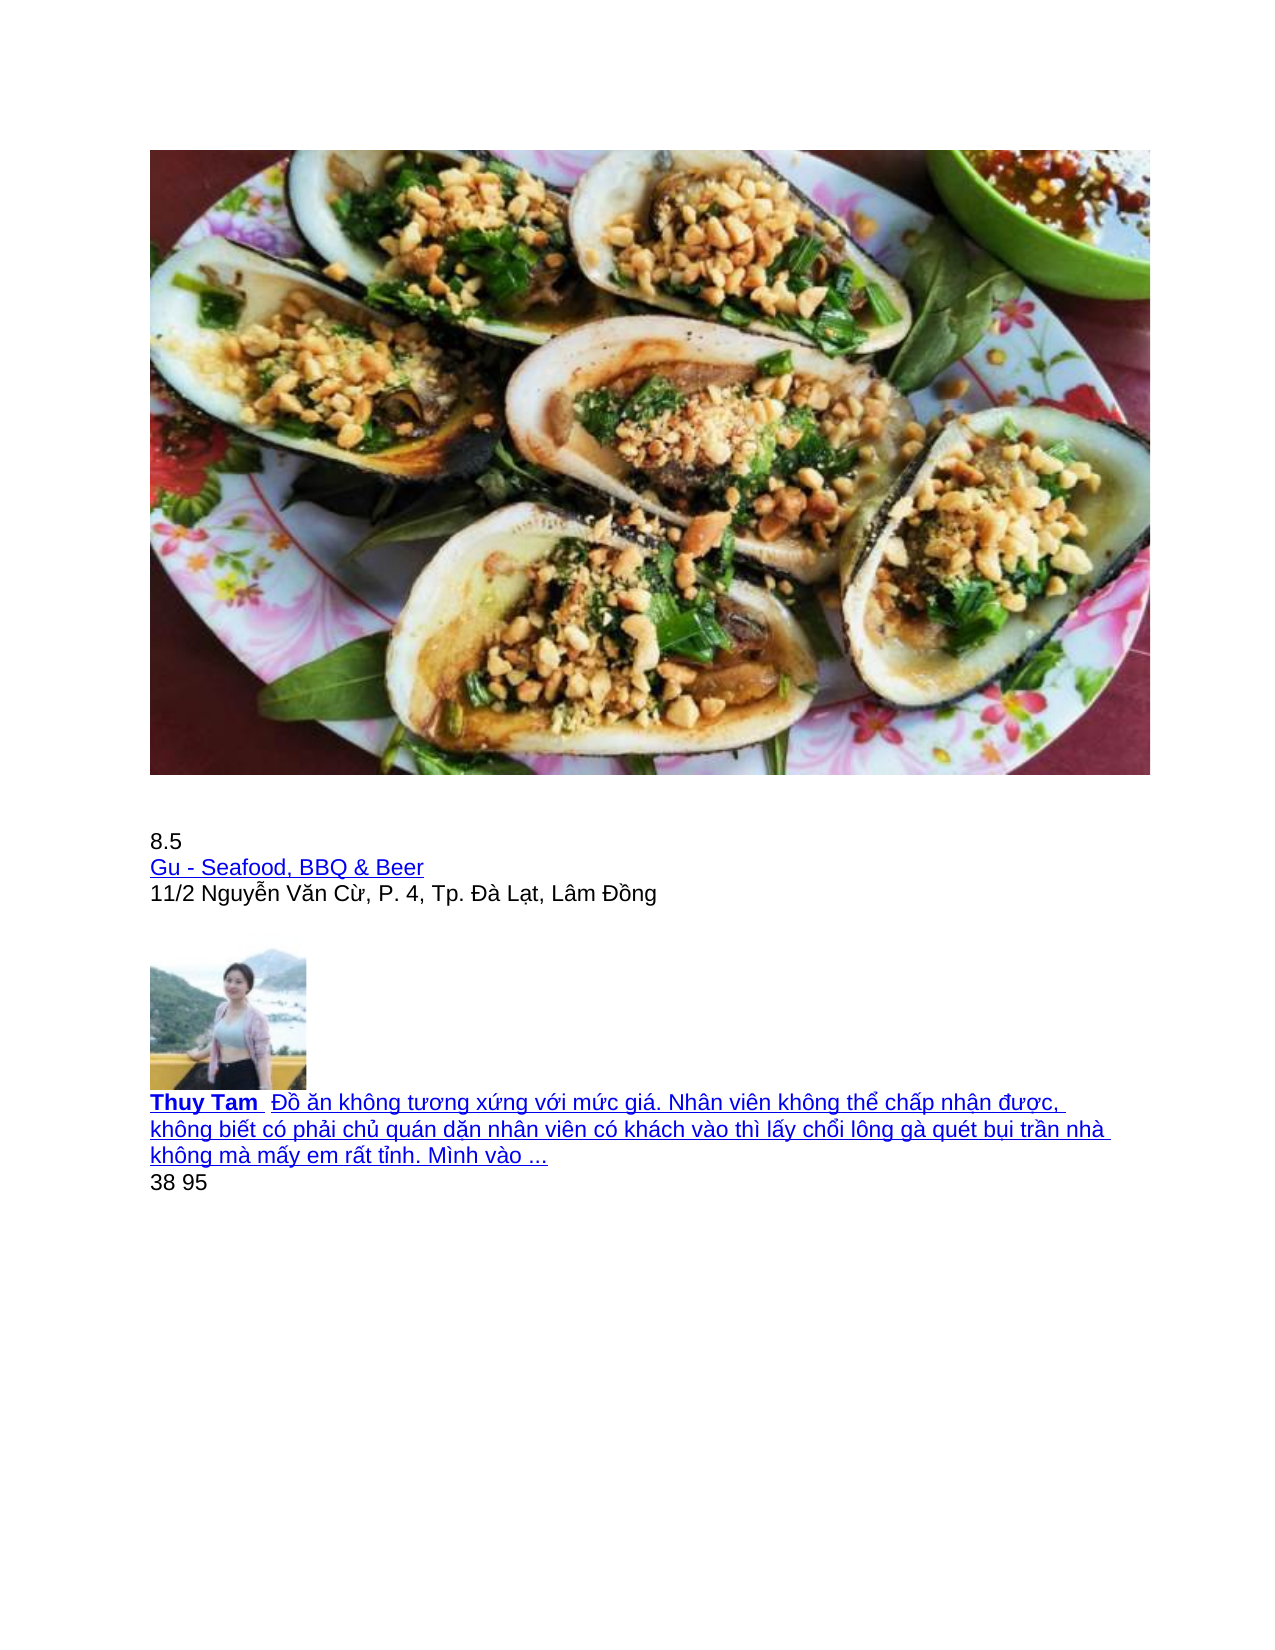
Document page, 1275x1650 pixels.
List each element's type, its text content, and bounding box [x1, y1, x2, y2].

text Gu - Seafood, BBQ & Beer [150, 854, 1125, 880]
text 8.5 [150, 828, 1125, 854]
text Thuy Tam Đồ ăn không tương xứng với mức giá. Nhân viên không thể chấp nhận được, không biết có phải chủ quán dặn nhân viên có khách vào thì lấy chổi lông gà quét bụi trần nhà không mà mấy em rất tỉnh. Mình vào ... [150, 1089, 1125, 1168]
picture [150, 933, 307, 1090]
picture [150, 150, 1150, 775]
text 38 95 [150, 1168, 1125, 1195]
text 11/2 Nguyễn Văn Cừ, P. 4, Tp. Đà Lạt, Lâm Đồng [150, 880, 1125, 907]
